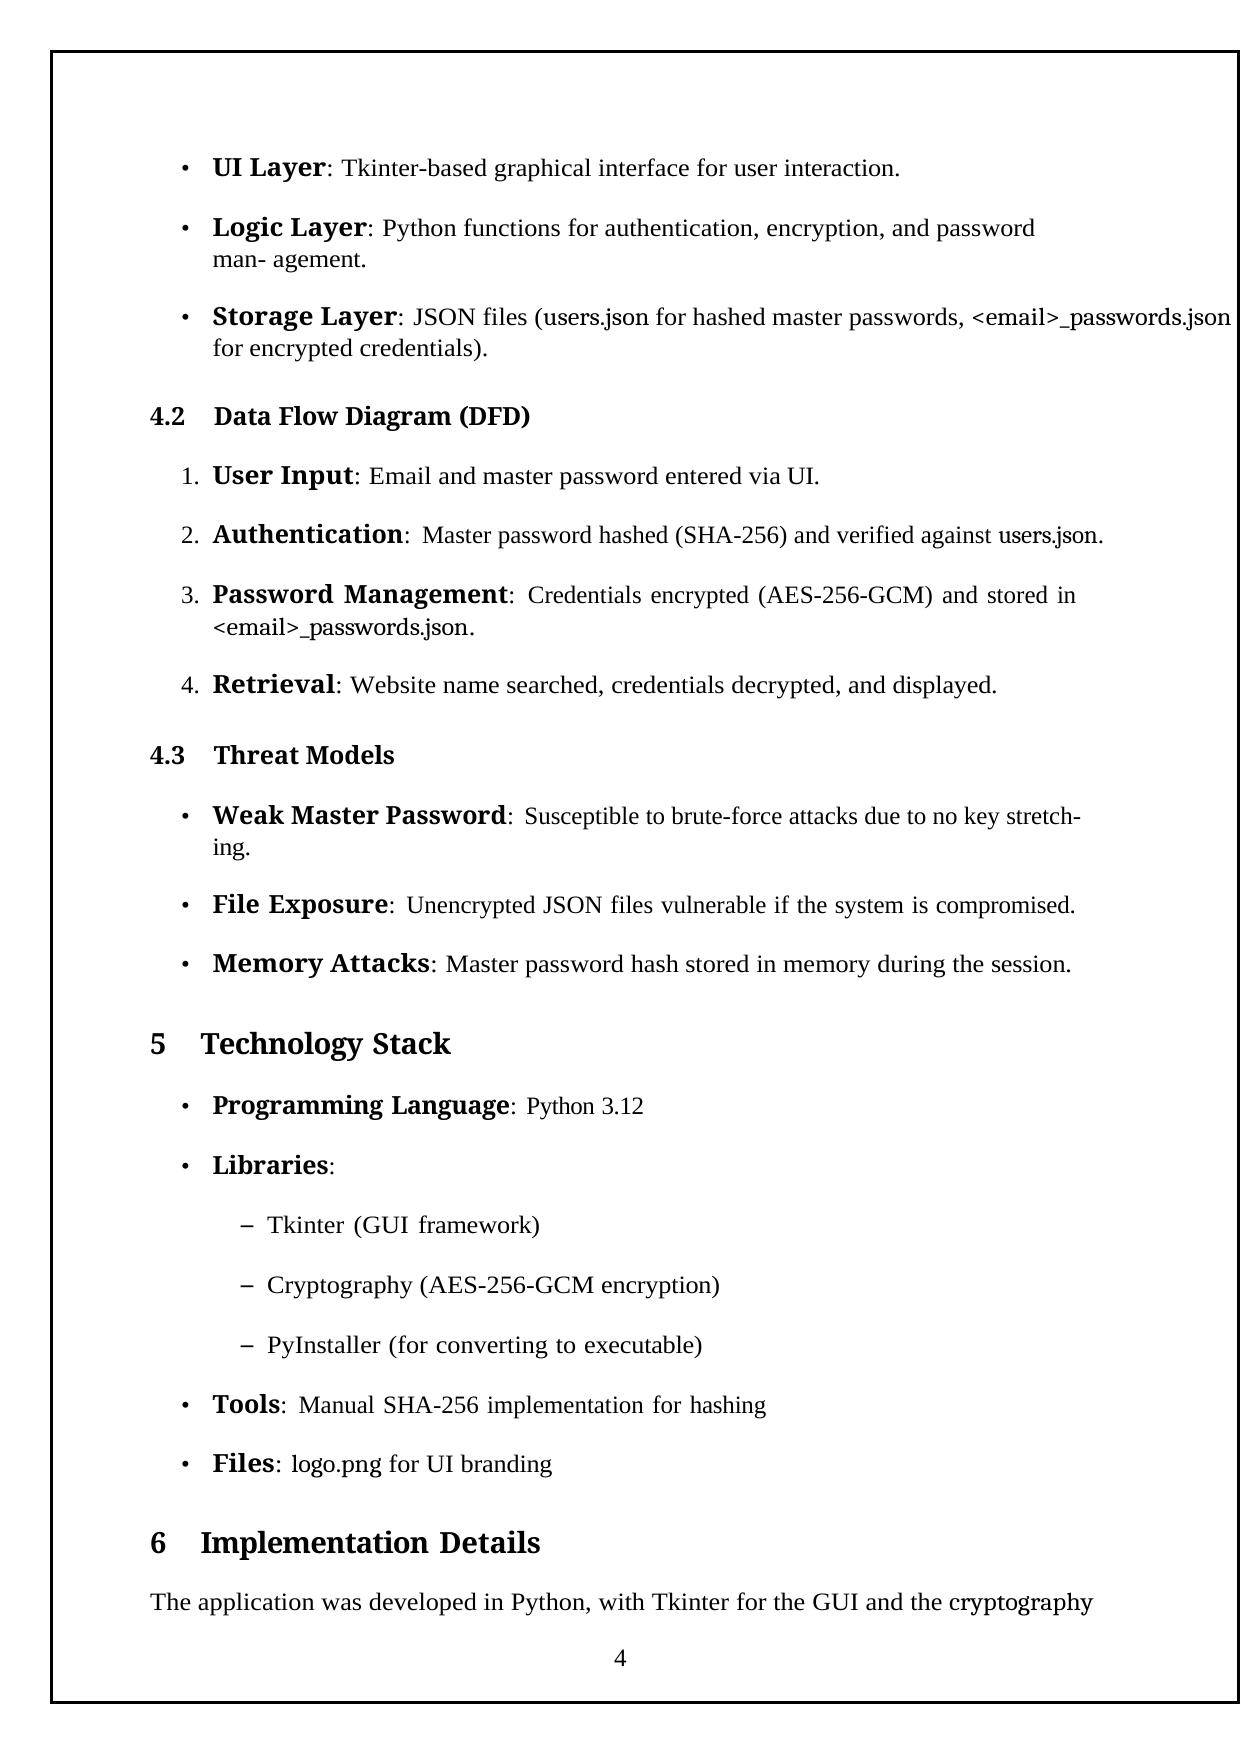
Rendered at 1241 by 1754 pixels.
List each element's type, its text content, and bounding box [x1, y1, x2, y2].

list File Exposure: Unencrypted JSON files vulnerable if the system is compromised. [181, 886, 1237, 921]
list Tools: Manual SHA-256 implementation for hashing [181, 1386, 1237, 1420]
list Authentication: Master password hashed (SHA-256) and verified against users.json. [181, 517, 1237, 551]
list Programming Language: Python 3.12 [181, 1088, 1237, 1122]
list Files: logo.png for UI branding [181, 1446, 1237, 1479]
subtitle Data Flow Diagram (DFD) [150, 398, 1237, 432]
subtitle Threat Models [150, 737, 1237, 772]
subtitle Implementation Details [150, 1522, 1237, 1562]
list Retrieval: Website name searched, credentials decrypted, and displayed. [181, 667, 1237, 701]
subtitle Technology Stack [150, 1023, 1237, 1063]
subtitle Libraries: [181, 1147, 1237, 1181]
text <email>_passwords.json. [212, 612, 1237, 641]
list Password Management: Credentials encrypted (AES-256-GCM) and stored in [181, 577, 1237, 611]
list Weak Master Password: Susceptible to brute-force attacks due to no key stretch- ing. [181, 797, 1091, 861]
list Storage Layer: JSON files (users.json for hashed master passwords, <email>_passwords.json for encrypted credentials). [181, 298, 1237, 362]
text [150, 1587, 1094, 1616]
list PyInstaller (for converting to executable) [241, 1327, 1237, 1361]
list Tkinter (GUI framework) [241, 1207, 1237, 1241]
list UI Layer: Tkinter-based graphical interface for user interaction. [181, 150, 1237, 184]
list User Input: Email and master password entered via UI. [181, 458, 1237, 492]
list Logic Layer: Python functions for authentication, encryption, and password man- agement. [181, 209, 1091, 273]
list Memory Attacks: Master password hash stored in memory during the session. [181, 946, 1237, 980]
list Cryptography (AES-256-GCM encryption) [241, 1267, 1237, 1301]
